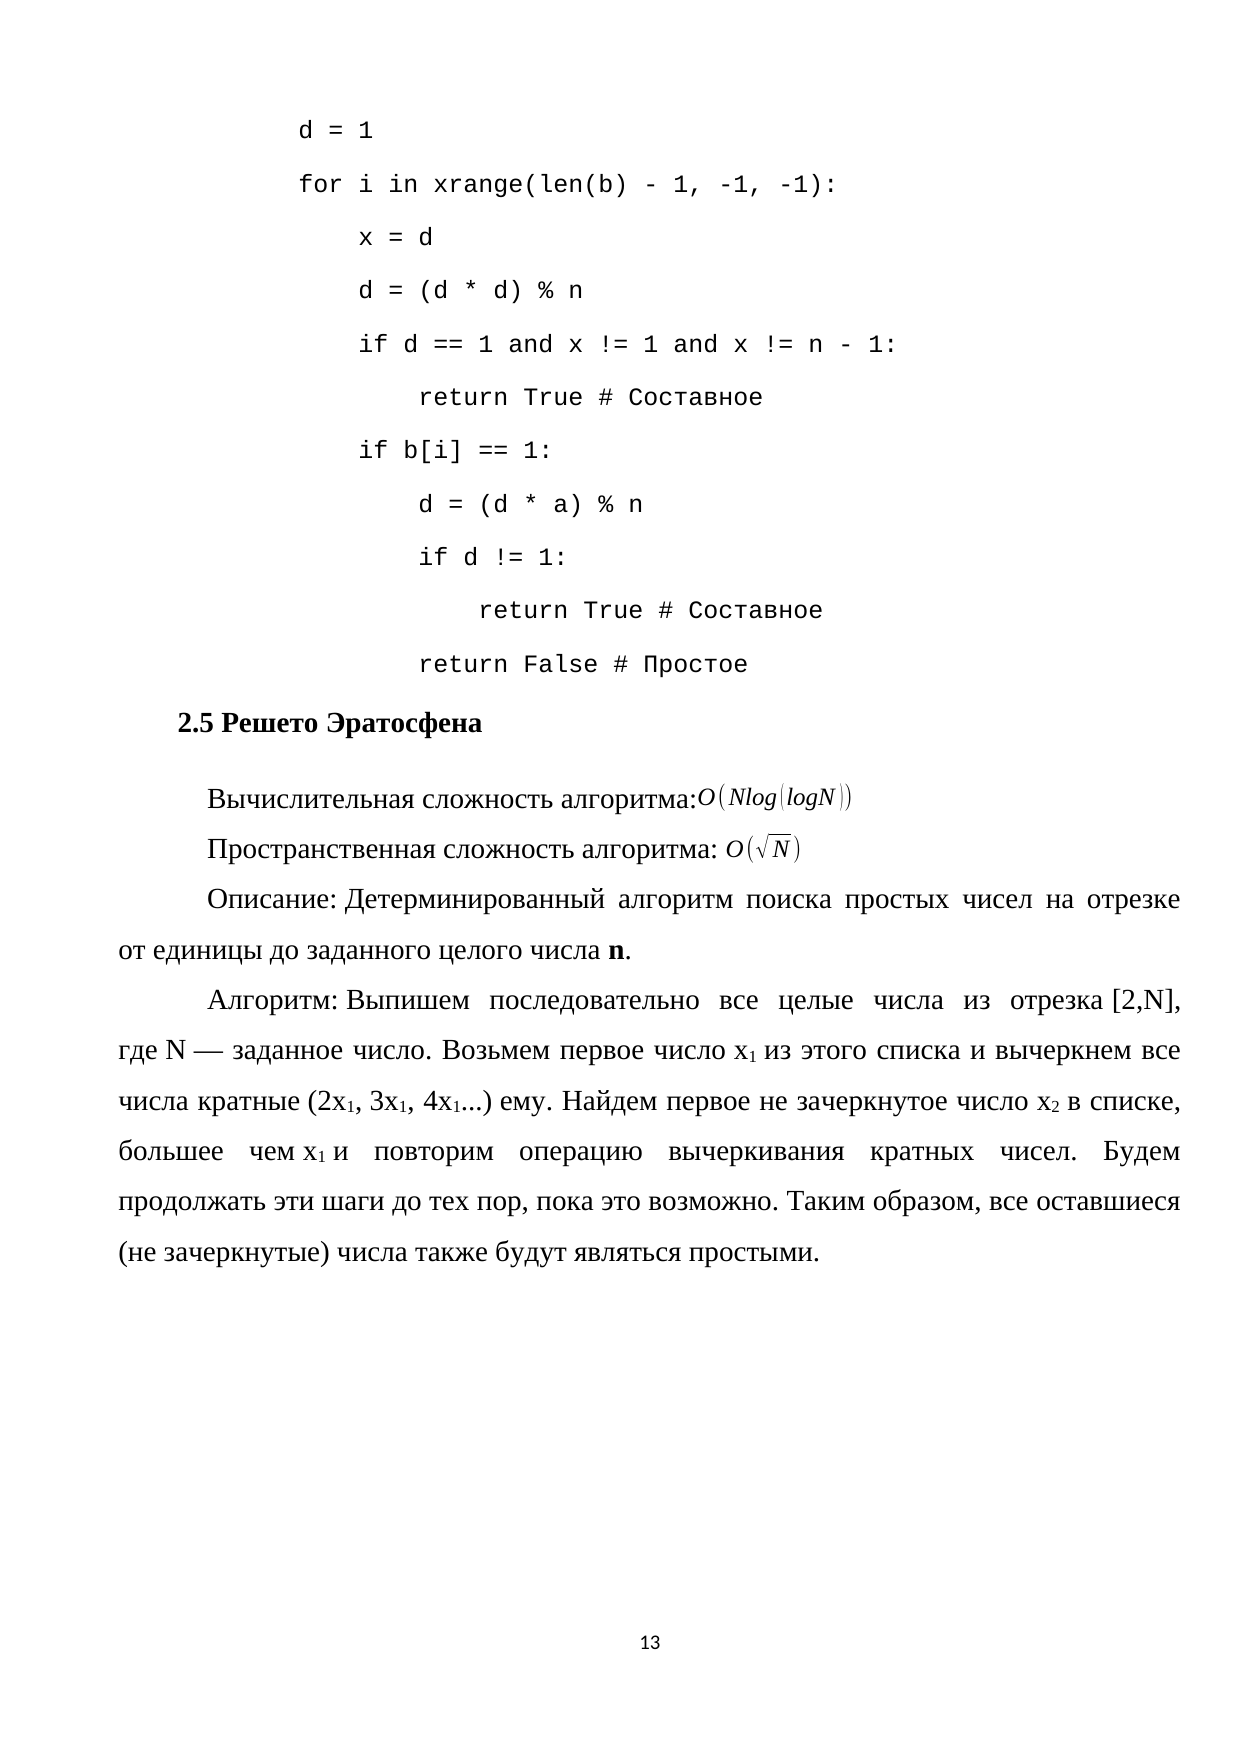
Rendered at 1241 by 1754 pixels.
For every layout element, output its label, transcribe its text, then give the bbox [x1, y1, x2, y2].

text Алгоритм: Выпишем последовательно все целые числа из отрезка [2,N], где N — заданное число. Возьмем первое число x1 из этого списка и вычеркнем все числа кратные (2x1, 3x1, 4x1...) ему. Найдем первое не зачеркнутое число x2 в списке, большее чем x1 и повторим операцию вычеркивания кратных чисел. Будем продолжать эти шаги до тех пор, пока это возможно. Таким образом, все оставшиеся (не зачеркнутые) числа также будут являться простыми. [118, 982, 1181, 1267]
text d = 1 [118, 118, 1181, 146]
text d = (d * d) % n [118, 278, 1181, 306]
text Описание: Детерминированный алгоритм поиска простых чисел на отрезке от единицы до заданного целого числа n. [118, 881, 1181, 965]
subtitle 2.5 Решето Эратосфена [118, 705, 1181, 738]
text if d != 1: [118, 545, 1181, 573]
text d = (d * a) % n [118, 491, 1181, 520]
text Пространственная сложность алгоритма: [118, 831, 1181, 865]
text Вычислительная сложность алгоритма: [118, 781, 1181, 814]
text x = d [118, 225, 1181, 253]
text return True # Составное [118, 598, 1181, 626]
text return True # Составное [118, 385, 1181, 413]
text if d == 1 and x != 1 and x != n - 1: [118, 331, 1181, 360]
text return False # Простое [118, 651, 1181, 680]
text if b[i] == 1: [118, 438, 1181, 466]
text for i in xrange(len(b) - 1, -1, -1): [118, 171, 1181, 200]
